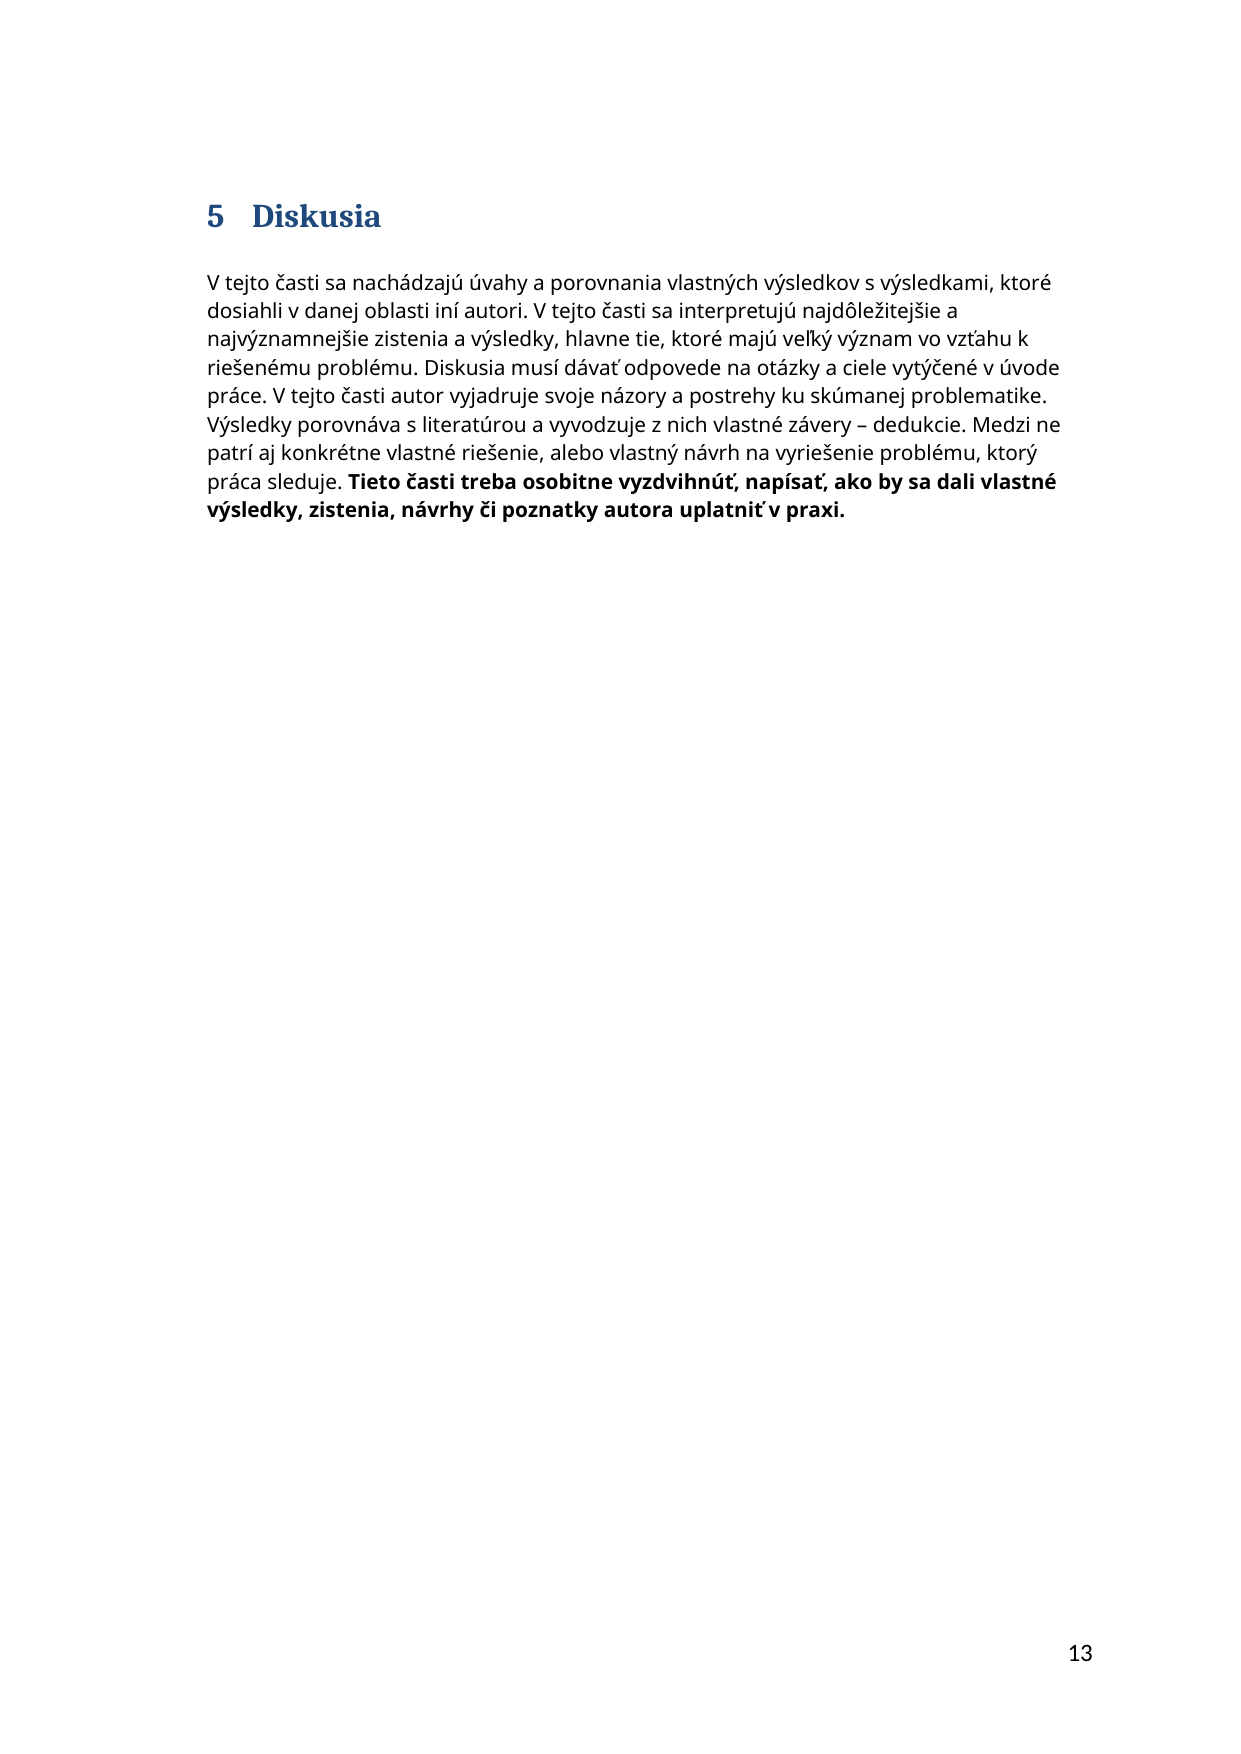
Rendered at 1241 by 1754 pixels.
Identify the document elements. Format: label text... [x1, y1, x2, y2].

subtitle Diskusia [207, 198, 1092, 236]
text V tejto časti sa nachádzajú úvahy a porovnania vlastných výsledkov s výsledkami, ktoré dosiahli v danej oblasti iní autori. V tejto časti sa interpretujú najdôležitejšie a najvýznamnejšie zistenia a výsledky, hlavne tie, ktoré majú veľký význam vo vzťahu k riešenému problému. Diskusia musí dávať odpovede na otázky a ciele vytýčené v úvode práce. V tejto časti autor vyjadruje svoje názory a postrehy ku skúmanej problematike. Výsledky porovnáva s literatúrou a vyvodzuje z nich vlastné závery – dedukcie. Medzi ne patrí aj konkrétne vlastné riešenie, alebo vlastný návrh na vyriešenie problému, ktorý práca sleduje. Tieto časti treba osobitne vyzdvihnúť, napísať, ako by sa dali vlastné výsledky, zistenia, návrhy či poznatky autora uplatniť v praxi. [207, 268, 1092, 524]
